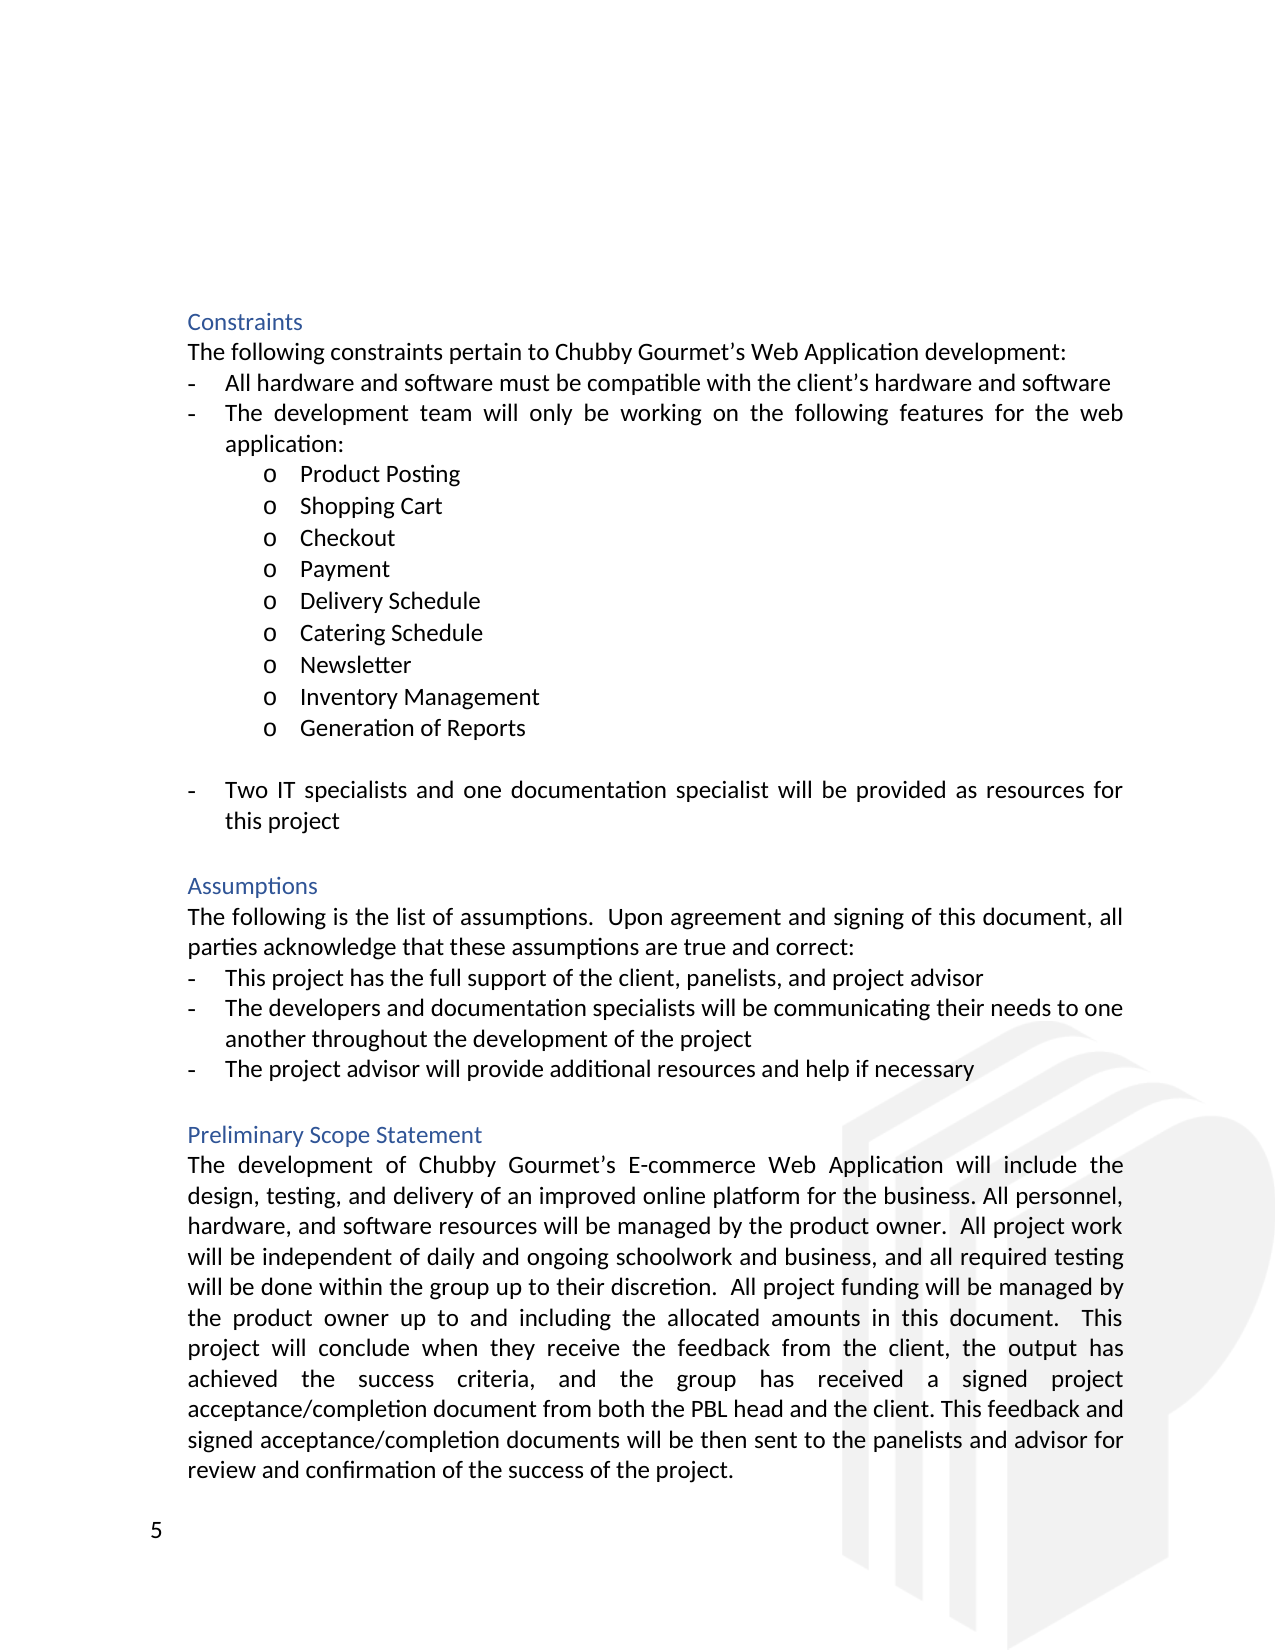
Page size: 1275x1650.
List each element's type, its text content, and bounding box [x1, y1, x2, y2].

list All hardware and software must be compatible with the client’s hardware and software [187, 367, 1125, 397]
list The developers and documentation specialists will be communicating their needs to one another throughout the development of the project [187, 992, 1125, 1053]
list This project has the full support of the client, panelists, and project advisor [187, 962, 1125, 992]
list The development team will only be working on the following features for the web application: [187, 397, 1125, 458]
list Delivery Schedule [262, 585, 1125, 617]
list Generation of Reports [262, 712, 1125, 744]
list Payment [262, 553, 1125, 585]
text The development of Chubby Gourmet’s E-commerce Web Application will include the design, testing, and delivery of an improved online platform for the business. All personnel, hardware, and software resources will be managed by the product owner. All project work will be independent of daily and ongoing schoolwork and business, and all required testing will be done within the group up to their discretion. All project funding will be managed by the product owner up to and including the allocated amounts in this document. This project will conclude when they receive the feedback from the client, the output has achieved the success criteria, and the group has received a signed project acceptance/completion document from both the PBL head and the client. This feedback and signed acceptance/completion documents will be then sent to the panelists and advisor for review and confirmation of the success of the project. [187, 1149, 1125, 1485]
list Catering Schedule [262, 617, 1125, 649]
list The project advisor will provide additional resources and help if necessary [187, 1053, 1125, 1084]
subtitle Constraints [187, 306, 1125, 336]
list Two IT specialists and one documentation specialist will be provided as resources for this project [187, 775, 1125, 836]
text The following is the list of assumptions. Upon agreement and signing of this document, all parties acknowledge that these assumptions are true and correct: [187, 901, 1125, 962]
picture [842, 1021, 1275, 1650]
subtitle Preliminary Scope Statement [187, 1119, 1125, 1149]
list Product Posting [262, 458, 1125, 490]
list Inventory Management [262, 681, 1125, 712]
list Newsletter [262, 649, 1125, 681]
text The following constraints pertain to Chubby Gourmet’s Web Application development: [187, 336, 1125, 367]
list Checkout [262, 522, 1125, 553]
subtitle Assumptions [187, 870, 1125, 901]
list Shopping Cart [262, 490, 1125, 522]
